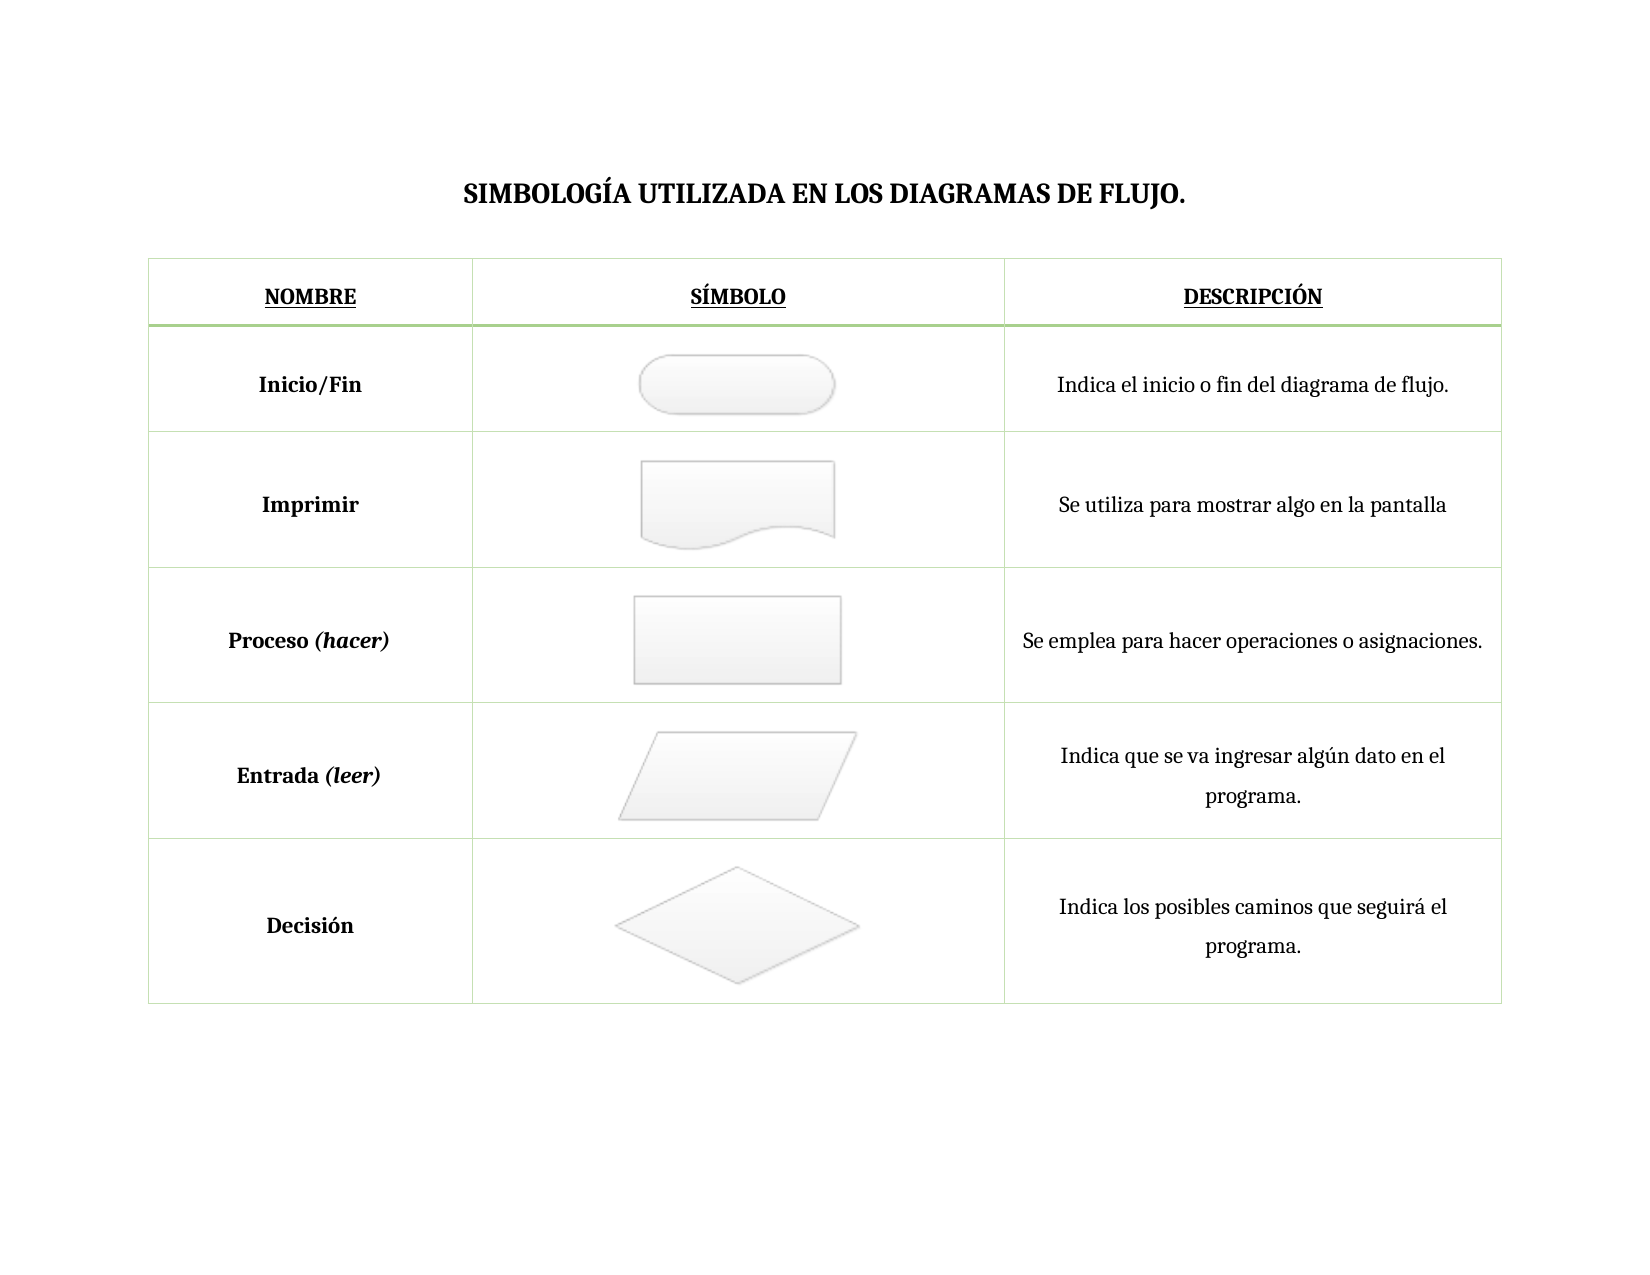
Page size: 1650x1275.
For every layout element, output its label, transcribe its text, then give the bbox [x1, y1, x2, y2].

table_cell [473, 327, 1004, 431]
table_cell Se emplea para hacer operaciones o asignaciones. [1005, 568, 1501, 702]
text SIMBOLOGÍA UTILIZADA EN LOS DIAGRAMAS DE FLUJO. [148, 177, 1502, 211]
table_cell [473, 703, 1004, 837]
table_header NOMBRE [149, 259, 472, 323]
table_cell Imprimir [149, 432, 472, 567]
table_cell Indica el inicio o fin del diagrama de flujo. [1005, 327, 1501, 431]
table_cell [473, 839, 1004, 1003]
table_cell [473, 568, 1004, 702]
table_header SÍMBOLO [473, 259, 1004, 323]
table_header DESCRIPCIÓN [1005, 259, 1501, 323]
table_cell Entrada (leer) [149, 703, 472, 837]
table_cell Decisión [149, 839, 472, 1003]
table_cell Indica que se va ingresar algún dato en el programa. [1005, 703, 1501, 837]
table_cell Se utiliza para mostrar algo en la pantalla [1005, 432, 1501, 567]
table_cell Proceso (hacer) [149, 568, 472, 702]
table_cell Inicio/Fin [149, 327, 472, 431]
table_cell [473, 432, 1004, 567]
table_cell Indica los posibles caminos que seguirá el programa. [1005, 839, 1501, 1003]
